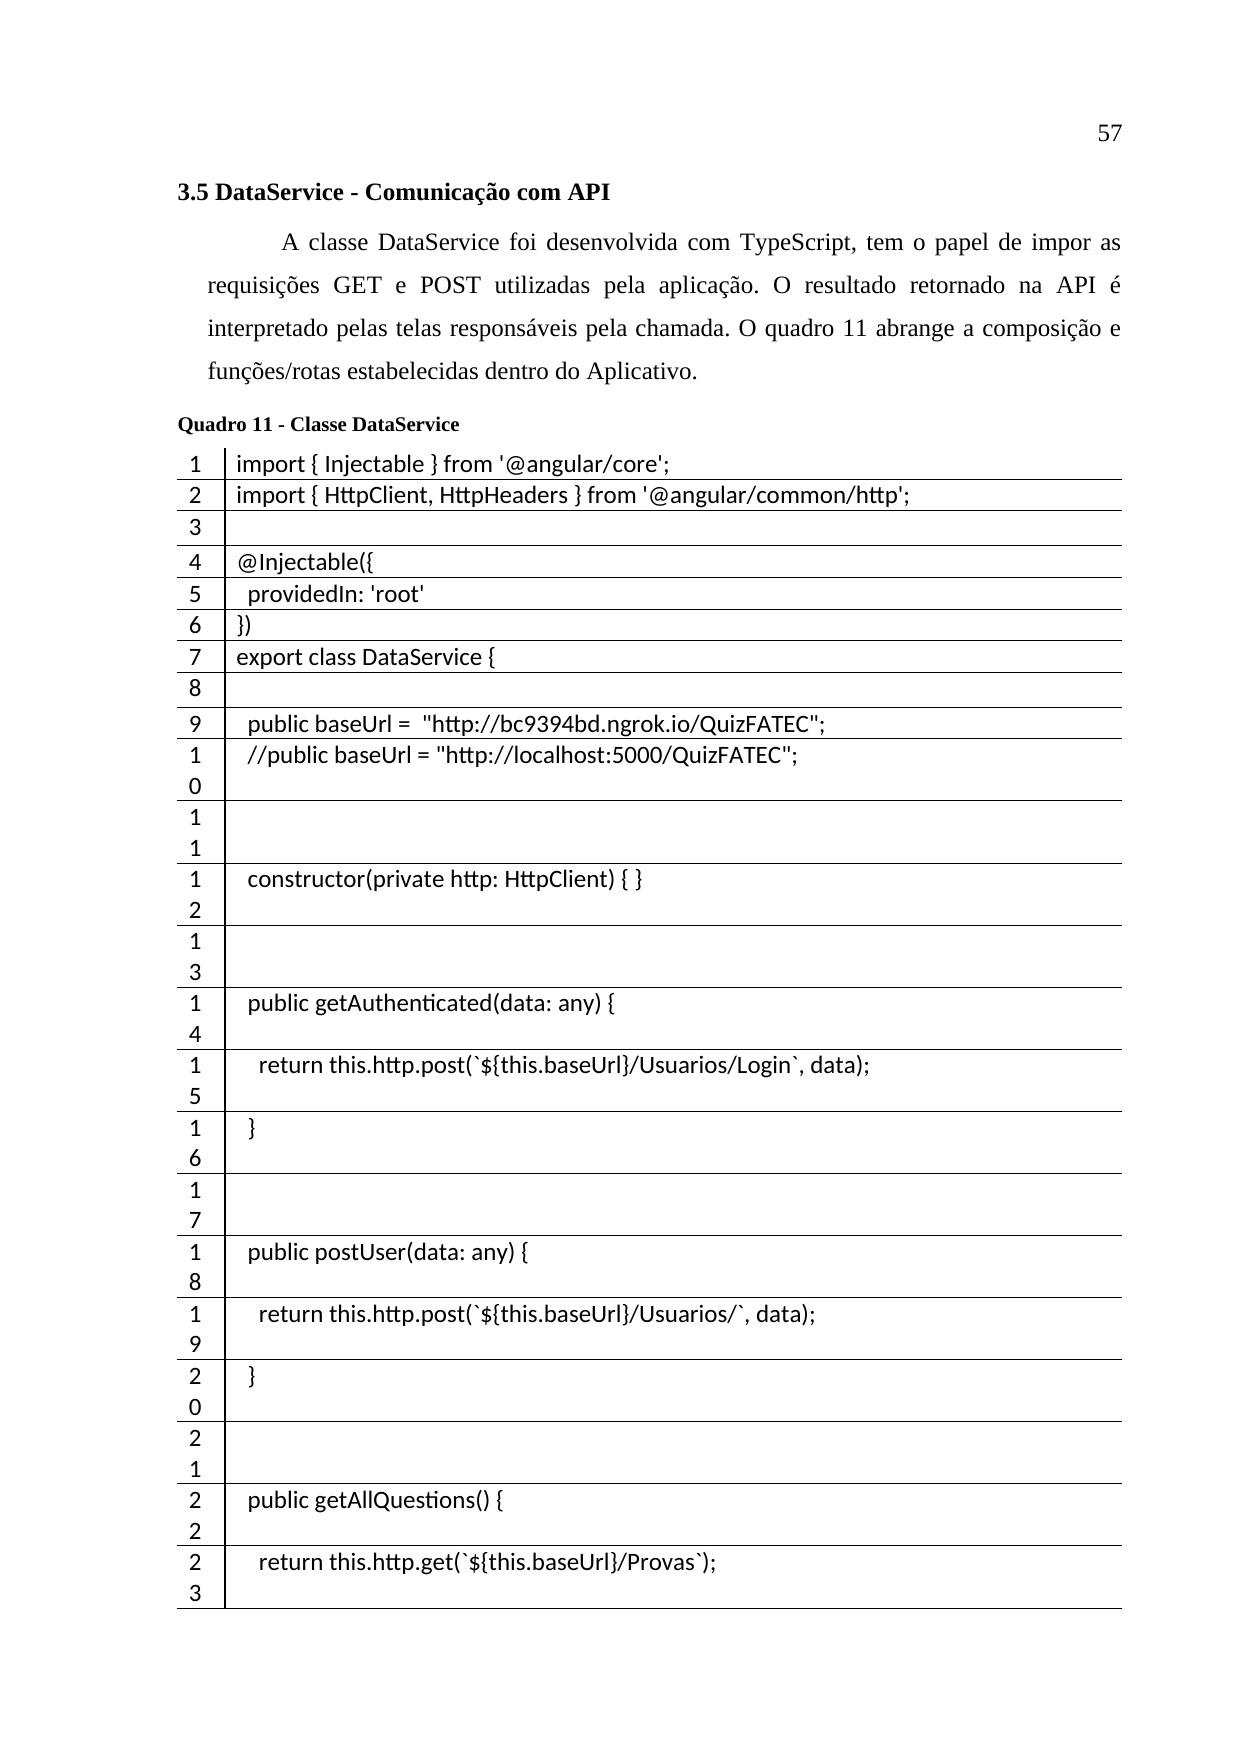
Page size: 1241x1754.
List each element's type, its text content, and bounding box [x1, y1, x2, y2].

table_cell 13 [177, 926, 224, 987]
table_cell 15 [177, 1050, 224, 1111]
table_cell 22 [177, 1484, 224, 1545]
table_cell [226, 1422, 1122, 1483]
table_cell 2 [177, 480, 224, 510]
table_cell return this.http.post(`${this.baseUrl}/Usuarios/Login`, data); [226, 1050, 1122, 1111]
table_cell 3 [177, 511, 224, 545]
table_cell 10 [177, 739, 224, 800]
table_cell [226, 1174, 1122, 1235]
table_cell 14 [177, 988, 224, 1049]
table_cell 21 [177, 1422, 224, 1483]
table_cell } [226, 1112, 1122, 1173]
table_cell }) [226, 610, 1122, 640]
table_cell 8 [177, 673, 224, 707]
text Quadro 11 - Classe DataService [177, 412, 1122, 436]
table_cell public getAuthenticated(data: any) { [226, 988, 1122, 1049]
subtitle 3.5 DataService - Comunicação com API [177, 177, 1122, 206]
table_cell 16 [177, 1112, 224, 1173]
table_cell 5 [177, 578, 224, 608]
table_cell @Injectable({ [226, 546, 1122, 577]
table_cell 12 [177, 864, 224, 924]
table_header import { Injectable } from '@angular/core'; [226, 448, 1122, 479]
table_cell public postUser(data: any) { [226, 1236, 1122, 1297]
table_cell [226, 926, 1122, 987]
table_cell [226, 511, 1122, 545]
table_cell providedIn: 'root' [226, 578, 1122, 608]
table_cell } [226, 1360, 1122, 1421]
table_cell 9 [177, 708, 224, 738]
table_cell return this.http.get(`${this.baseUrl}/Provas`); [226, 1546, 1122, 1607]
table_cell [226, 801, 1122, 862]
table_cell 7 [177, 641, 224, 672]
table_cell public getAllQuestions() { [226, 1484, 1122, 1545]
table_cell 20 [177, 1360, 224, 1421]
table_cell import { HttpClient, HttpHeaders } from '@angular/common/http'; [226, 480, 1122, 510]
table_header 1 [177, 448, 224, 479]
table_cell constructor(private http: HttpClient) { } [226, 864, 1122, 924]
table_cell 6 [177, 610, 224, 640]
table_cell public baseUrl = "http://bc9394bd.ngrok.io/QuizFATEC"; [226, 708, 1122, 738]
text A classe DataService foi desenvolvida com TypeScript, tem o papel de impor as requisições GET e POST utilizadas pela aplicação. O resultado retornado na API é interpretado pelas telas responsáveis pela chamada. O quadro 11 abrange a composição e funções/rotas estabelecidas dentro do Aplicativo. [207, 227, 1122, 385]
table_cell 4 [177, 546, 224, 577]
table_cell 23 [177, 1546, 224, 1607]
table_cell 17 [177, 1174, 224, 1235]
table_cell return this.http.post(`${this.baseUrl}/Usuarios/`, data); [226, 1298, 1122, 1359]
table_cell [226, 673, 1122, 707]
table_cell 19 [177, 1298, 224, 1359]
table_cell 11 [177, 801, 224, 862]
table_cell 18 [177, 1236, 224, 1297]
table_cell export class DataService { [226, 641, 1122, 672]
table_cell //public baseUrl = "http://localhost:5000/QuizFATEC"; [226, 739, 1122, 800]
